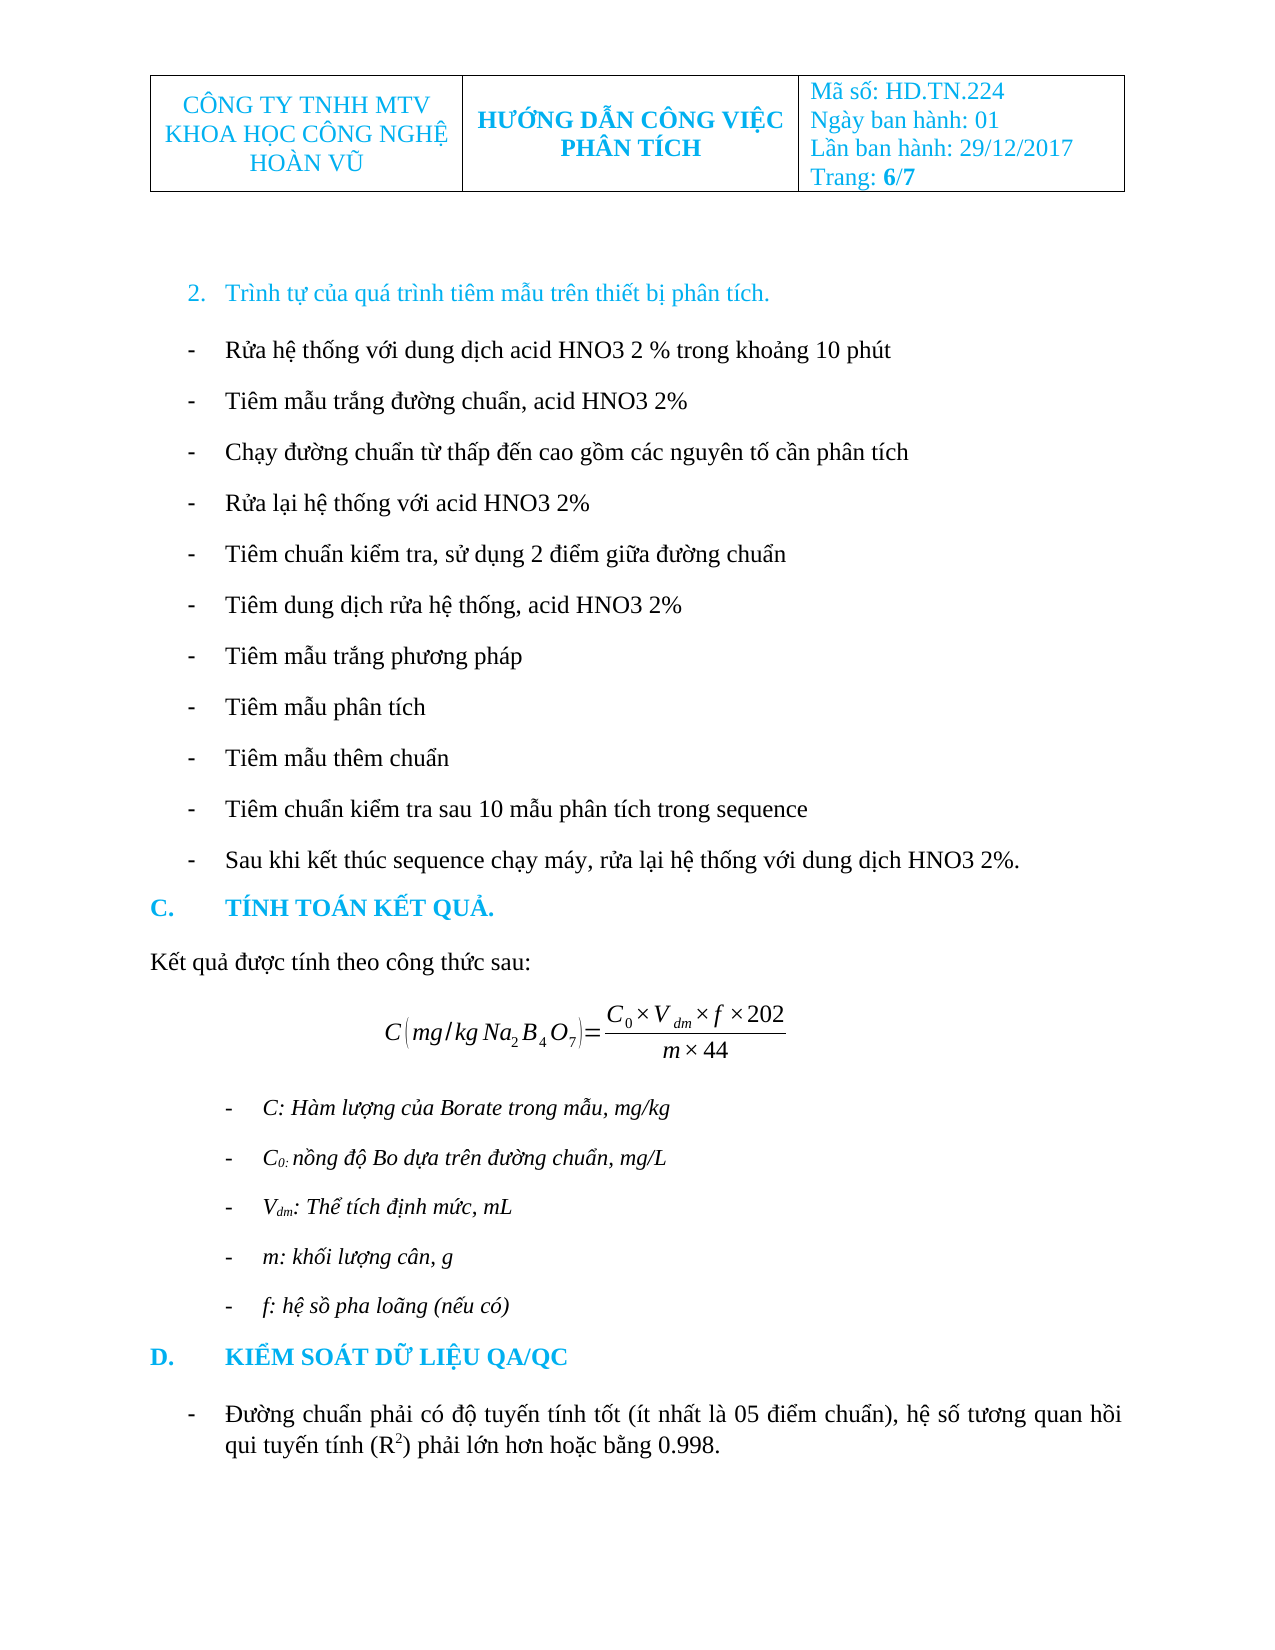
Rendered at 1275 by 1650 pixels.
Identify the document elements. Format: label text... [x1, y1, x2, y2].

list KIỂM SOÁT DỮ LIỆU QA/QC [150, 1342, 1125, 1371]
subtitle Vdm: Thể tích định mức, mL [225, 1193, 1125, 1220]
list Tiêm mẫu trắng đường chuẩn, acid HNO3 2% [187, 383, 1125, 417]
subtitle C: Hàm lượng của Borate trong mẫu, mg/kg [225, 1094, 1125, 1121]
list Tiêm mẫu thêm chuẩn [187, 740, 1125, 774]
subtitle f: hệ sồ pha loãng (nếu có) [225, 1292, 1125, 1319]
subtitle C0: nồng độ Bo dựa trên đường chuẩn, mg/L [225, 1144, 1125, 1170]
list TÍNH TOÁN KẾT QUẢ. [150, 893, 1125, 922]
list Rửa hệ thống với dung dịch acid HNO3 2 % trong khoảng 10 phút [187, 332, 1125, 366]
list Chạy đường chuẩn từ thấp đến cao gồm các nguyên tố cần phân tích [187, 434, 1125, 468]
subtitle Kết quả được tính theo công thức sau: [150, 947, 1125, 976]
list Rửa lại hệ thống với acid HNO3 2% [187, 485, 1125, 519]
list Sau khi kết thúc sequence chạy máy, rửa lại hệ thống với dung dịch HNO3 2%. [187, 842, 1125, 876]
list Đường chuẩn phải có độ tuyến tính tốt (ít nhất là 05 điểm chuẩn), hệ số tương quan hồi qui tuyến tính (R2) phải lớn hơn hoặc bằng 0.998. [187, 1396, 1125, 1458]
list Tiêm chuẩn kiểm tra sau 10 mẫu phân tích trong sequence [187, 791, 1125, 825]
list Tiêm chuẩn kiểm tra, sử dụng 2 điểm giữa đường chuẩn [187, 536, 1125, 570]
list Tiêm mẫu trắng phương pháp [187, 638, 1125, 672]
list Trình tự của quá trình tiêm mẫu trên thiết bị phân tích. [187, 278, 1125, 307]
subtitle m: khối lượng cân, g [225, 1243, 1125, 1269]
list Tiêm mẫu phân tích [187, 689, 1125, 723]
list Tiêm dung dịch rửa hệ thống, acid HNO3 2% [187, 587, 1125, 621]
